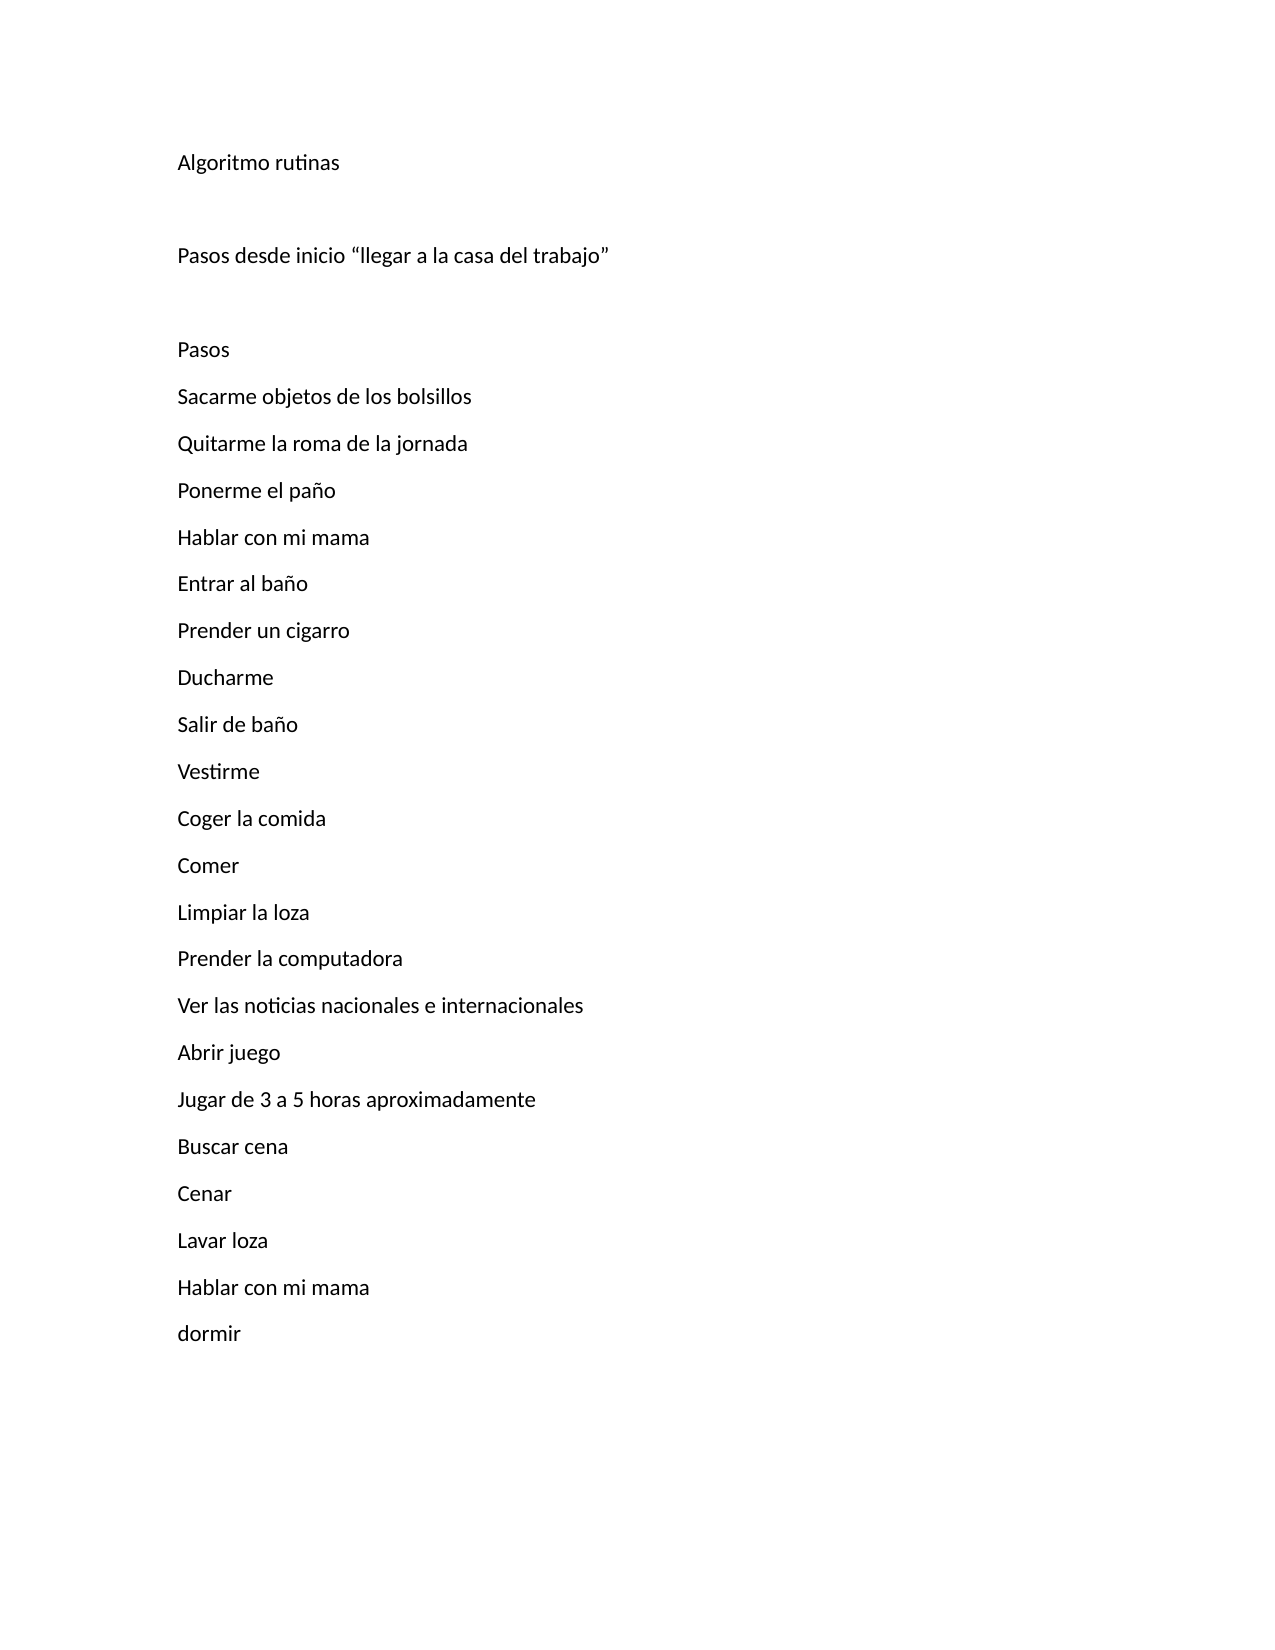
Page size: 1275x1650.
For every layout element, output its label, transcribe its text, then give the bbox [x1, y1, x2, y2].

text Ver las noticias nacionales e internacionales [177, 991, 1098, 1019]
text Limpiar la loza [177, 898, 1098, 926]
text Salir de baño [177, 710, 1098, 738]
text Algoritmo rutinas [177, 148, 1098, 176]
text Abrir juego [177, 1038, 1098, 1066]
text Hablar con mi mama [177, 1273, 1098, 1301]
text Hablar con mi mama [177, 523, 1098, 551]
text Vestirme [177, 757, 1098, 785]
text Jugar de 3 a 5 horas aproximadamente [177, 1085, 1098, 1113]
text Pasos [177, 335, 1098, 363]
text dormir [177, 1319, 1098, 1347]
text Ducharme [177, 663, 1098, 691]
text Comer [177, 851, 1098, 879]
text Prender un cigarro [177, 616, 1098, 644]
text Lavar loza [177, 1226, 1098, 1254]
text Buscar cena [177, 1132, 1098, 1160]
text Sacarme objetos de los bolsillos [177, 382, 1098, 410]
text Coger la comida [177, 804, 1098, 832]
text Ponerme el paño [177, 476, 1098, 504]
text Prender la computadora [177, 944, 1098, 972]
text Quitarme la roma de la jornada [177, 429, 1098, 457]
text Entrar al baño [177, 569, 1098, 597]
text Pasos desde inicio “llegar a la casa del trabajo” [177, 241, 1098, 269]
text Cenar [177, 1179, 1098, 1207]
